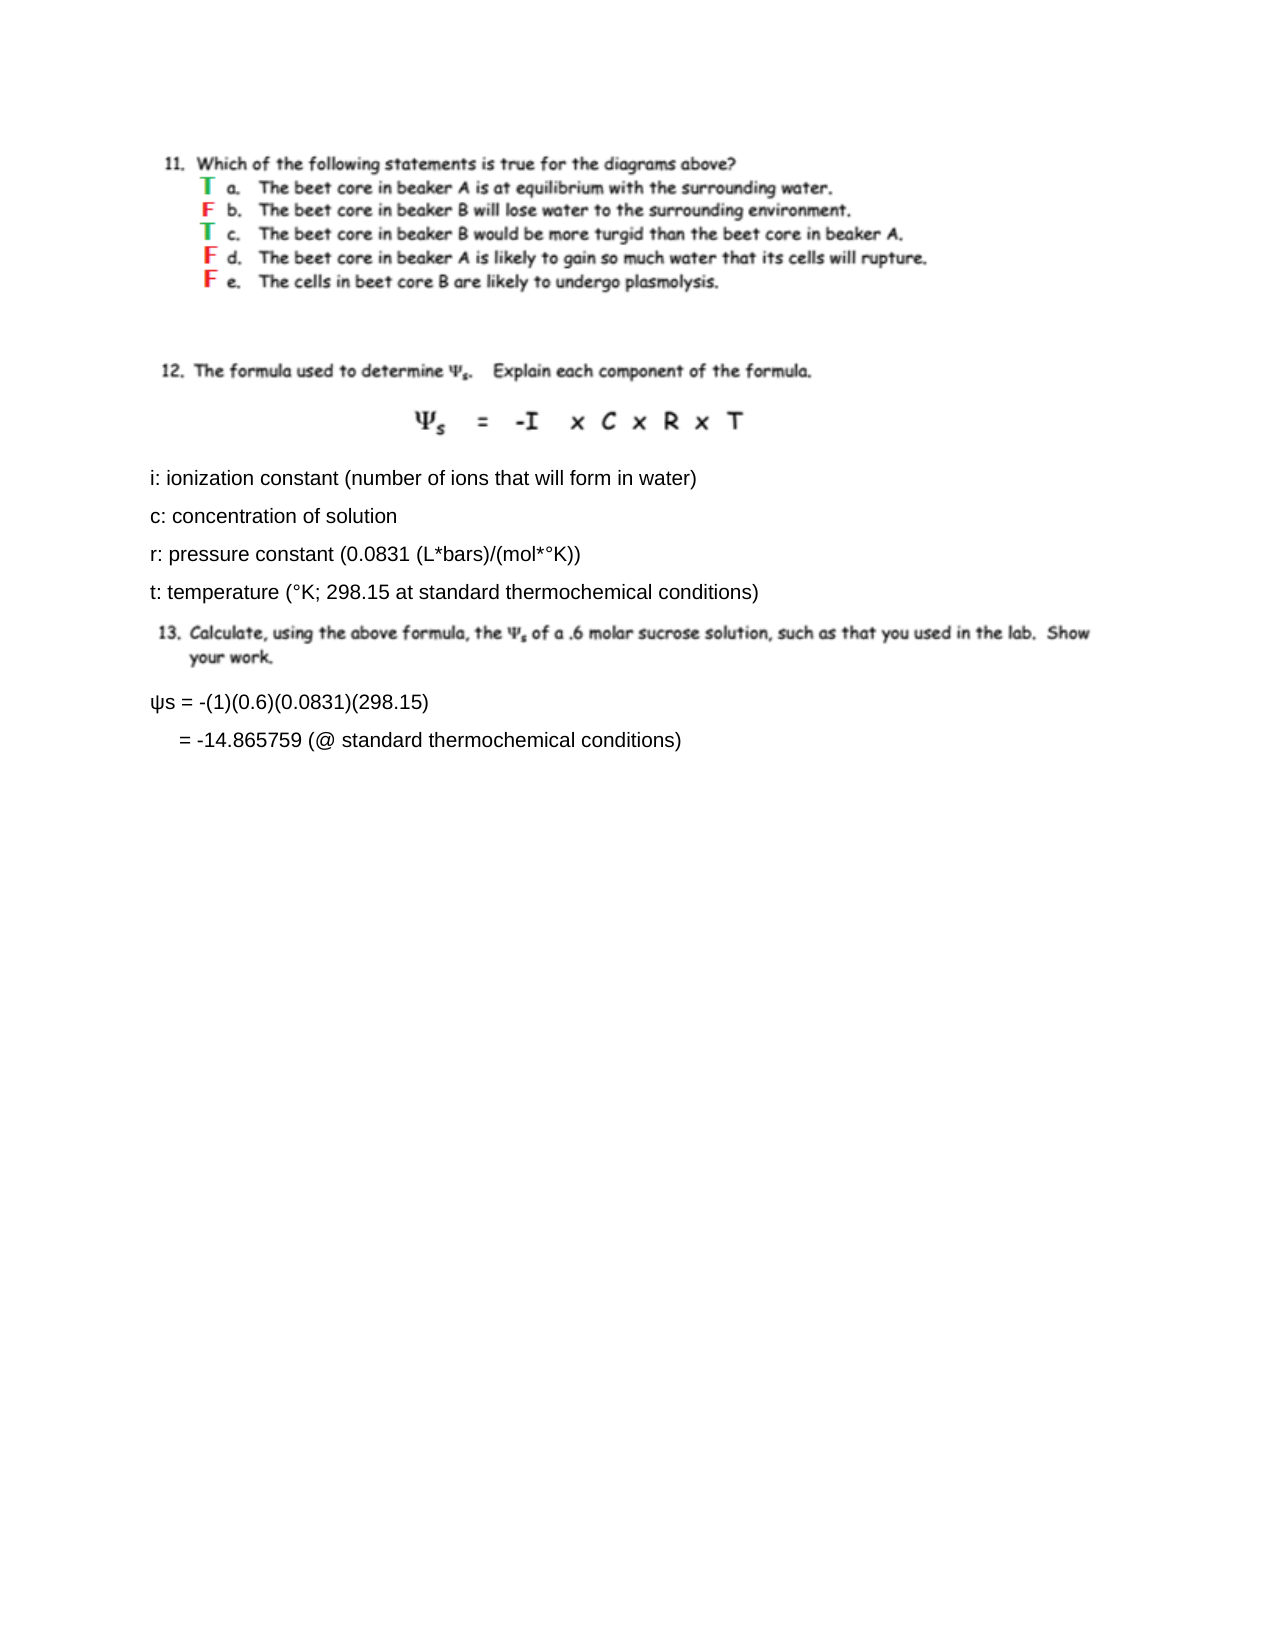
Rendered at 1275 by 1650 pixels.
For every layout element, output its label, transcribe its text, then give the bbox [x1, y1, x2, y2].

text ψs = -(1)(0.6)(0.0831)(298.15) [150, 690, 1125, 714]
picture [150, 355, 821, 452]
text c: concentration of solution [150, 504, 1125, 528]
text r: pressure constant (0.0831 (L*bars)/(mol*°K)) [553, 542, 1125, 566]
text t: temperature (°K; 298.15 at standard thermochemical conditions) [301, 580, 1125, 604]
text i: ionization constant (number of ions that will form in water) [150, 466, 1125, 490]
picture [150, 150, 936, 300]
text r: pressure constant (0.0831 (L*bars)/(mol*°K)) [150, 542, 545, 566]
text = -14.865759 (@ standard thermochemical conditions) [150, 728, 1125, 752]
picture [150, 617, 1110, 676]
